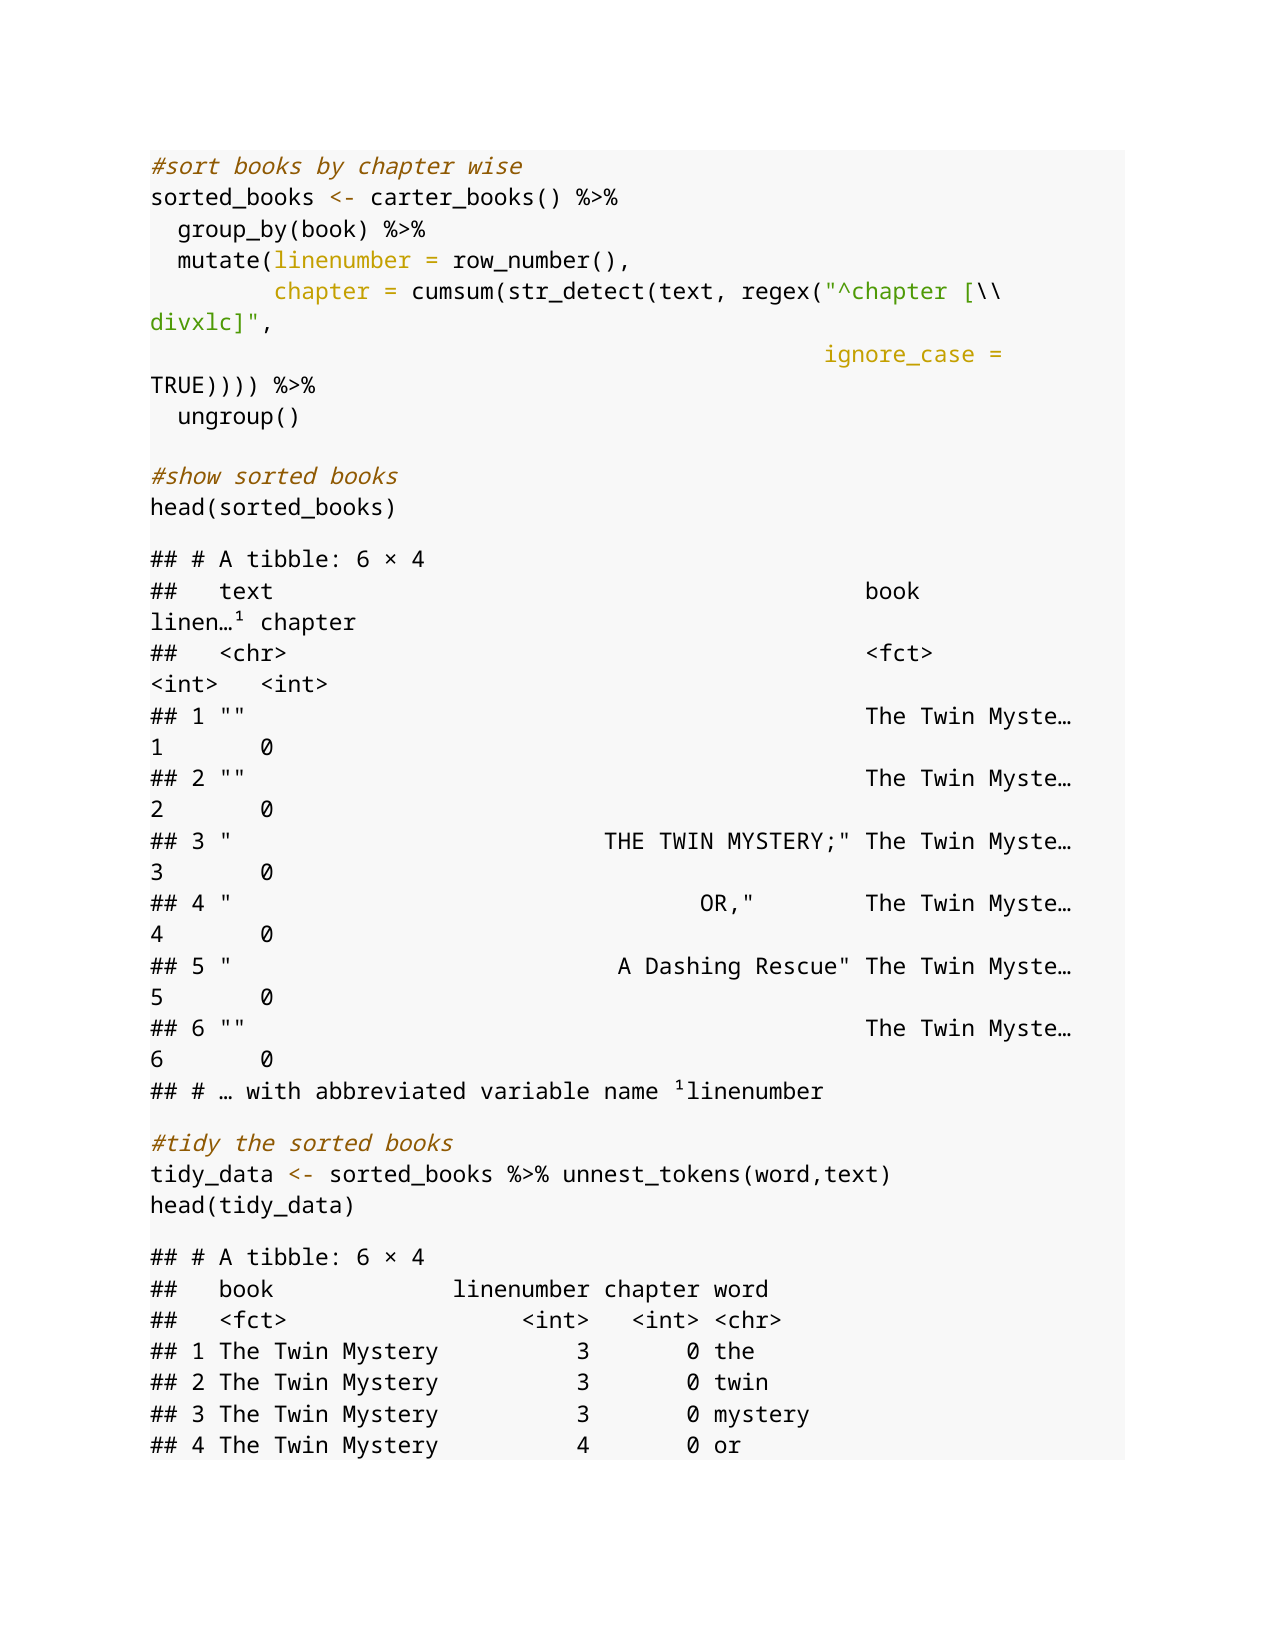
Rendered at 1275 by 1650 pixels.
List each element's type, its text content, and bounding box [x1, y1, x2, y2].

text ## # A tibble: 6 × 4 ## text book linen…¹ chapter ## <chr> <fct> <int> <int> ## 1 "" The Twin Myste… 1 0 ## 2 "" The Twin Myste… 2 0 ## 3 " THE TWIN MYSTERY;" The Twin Myste… 3 0 ## 4 " OR," The Twin Myste… 4 0 ## 5 " A Dashing Rescue" The Twin Myste… 5 0 ## 6 "" The Twin Myste… 6 0 ## # … with abbreviated variable name ¹​linenumber [150, 543, 1125, 1106]
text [150, 1241, 1125, 1460]
text #tidy the sorted books tidy_data <- sorted_books %>% unnest_tokens(word,text) head(tidy_data) [356, 1127, 1125, 1220]
text #sort books by chapter wise sorted_books <- carter_books() %>% group_by(book) %>% mutate(linenumber = row_number(), chapter = cumsum(str_detect(text, regex("^chapter [\\divxlc]", ignore_case = TRUE)))) %>% ungroup() #show sorted books head(sorted_books) [150, 150, 1125, 522]
